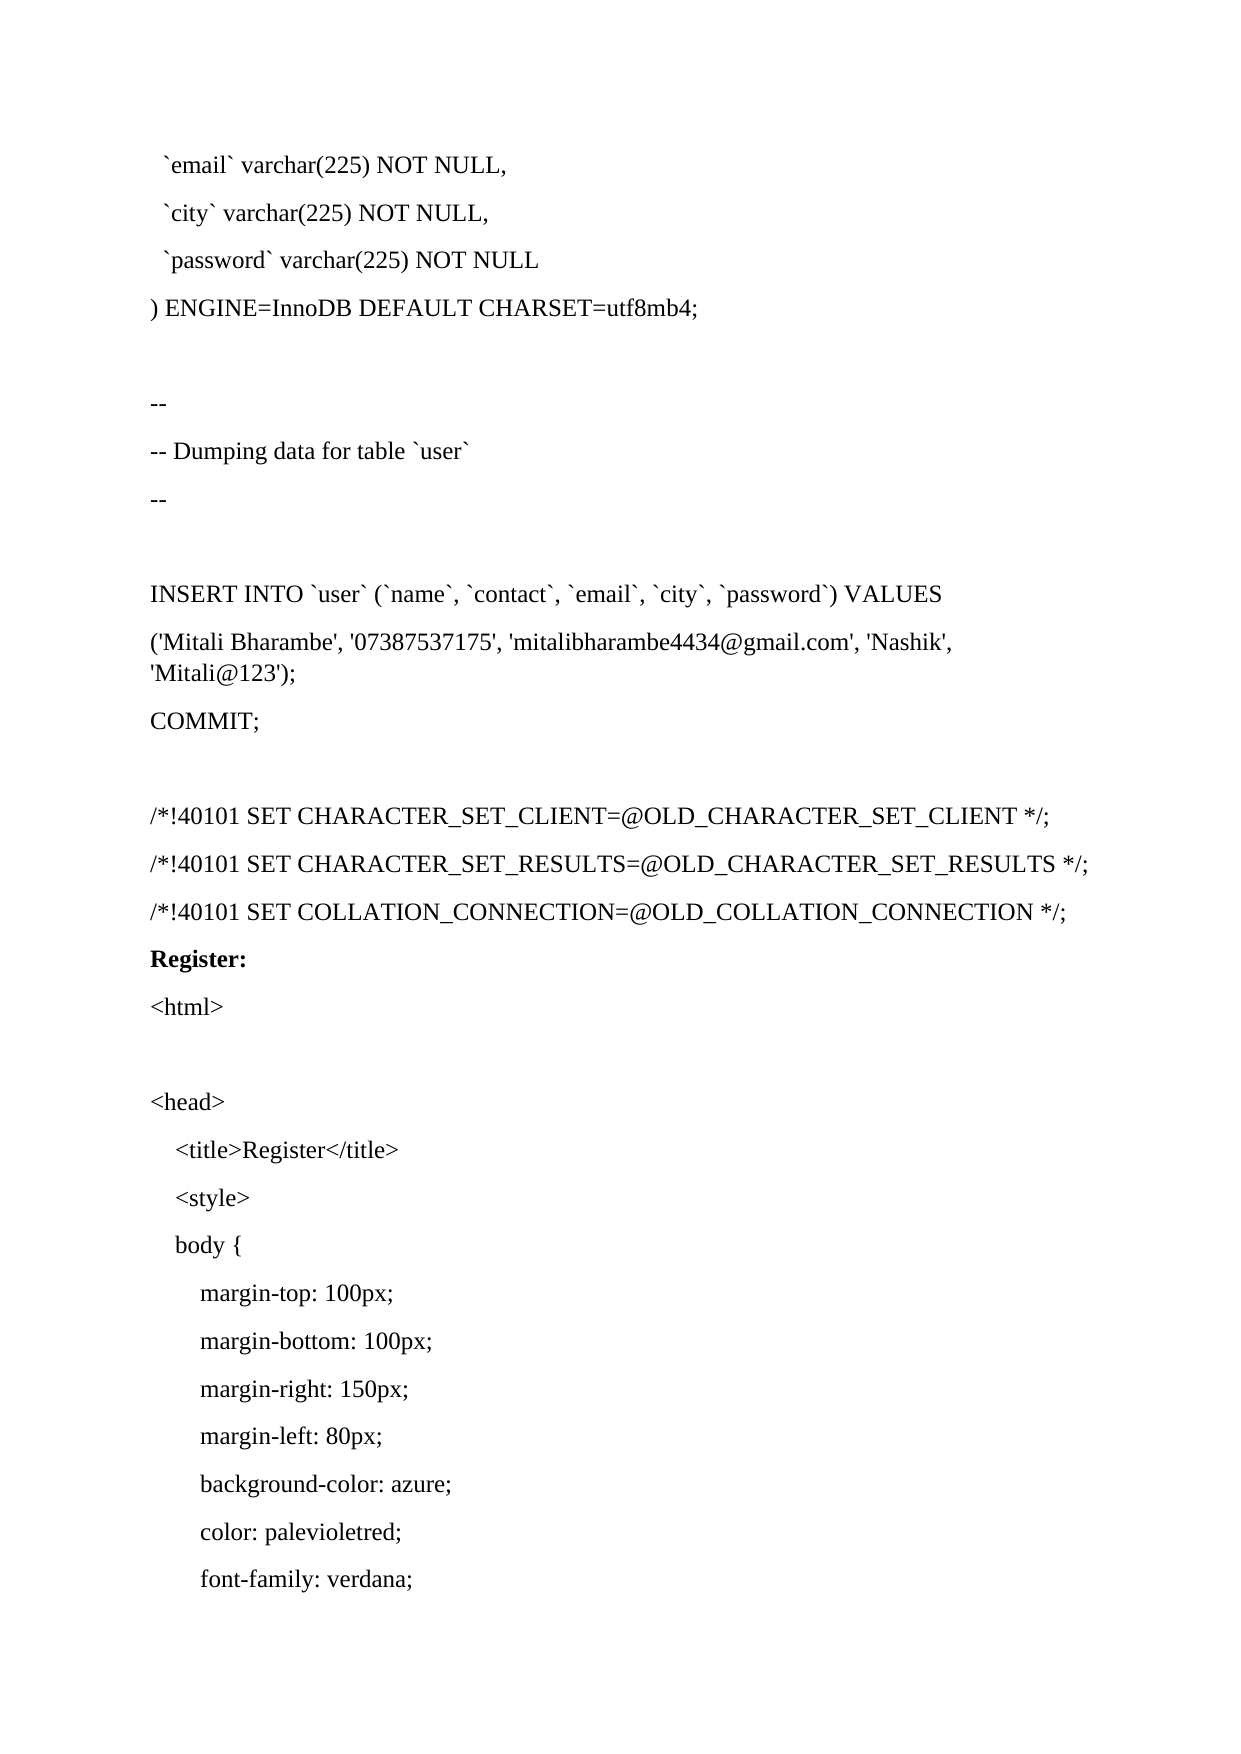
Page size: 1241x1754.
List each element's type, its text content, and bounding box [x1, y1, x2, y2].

text margin-right: 150px; [150, 1374, 1090, 1402]
text /*!40101 SET COLLATION_CONNECTION=@OLD_COLLATION_CONNECTION */; [150, 897, 1090, 925]
text INSERT INTO `user` (`name`, `contact`, `email`, `city`, `password`) VALUES [150, 579, 1090, 608]
text `password` varchar(225) NOT NULL [150, 245, 1090, 274]
text ('Mitali Bharambe', '07387537175', 'mitalibharambe4434@gmail.com', 'Nashik', 'Mitali@123'); [150, 627, 1090, 687]
text -- Dumping data for table `user` [150, 436, 1090, 465]
text <title>Register</title> [150, 1135, 1090, 1164]
text color: palevioletred; [150, 1517, 1090, 1546]
text Register: [150, 944, 1090, 973]
text background-color: azure; [150, 1469, 1090, 1498]
text `city` varchar(225) NOT NULL, [150, 198, 1090, 226]
text COMMIT; [150, 706, 1090, 734]
text font-family: verdana; [150, 1564, 1090, 1593]
text ) ENGINE=InnoDB DEFAULT CHARSET=utf8mb4; [150, 293, 1090, 322]
text `email` varchar(225) NOT NULL, [150, 150, 1090, 179]
text <html> [150, 992, 1090, 1021]
text body { [150, 1231, 1090, 1259]
text -- [150, 388, 1090, 417]
text -- [150, 484, 1090, 513]
text margin-bottom: 100px; [150, 1326, 1090, 1355]
text /*!40101 SET CHARACTER_SET_RESULTS=@OLD_CHARACTER_SET_RESULTS */; [150, 849, 1090, 878]
text <head> [150, 1087, 1090, 1116]
text <style> [150, 1183, 1090, 1212]
text /*!40101 SET CHARACTER_SET_CLIENT=@OLD_CHARACTER_SET_CLIENT */; [150, 801, 1090, 830]
text margin-top: 100px; [150, 1278, 1090, 1307]
text margin-left: 80px; [150, 1421, 1090, 1450]
